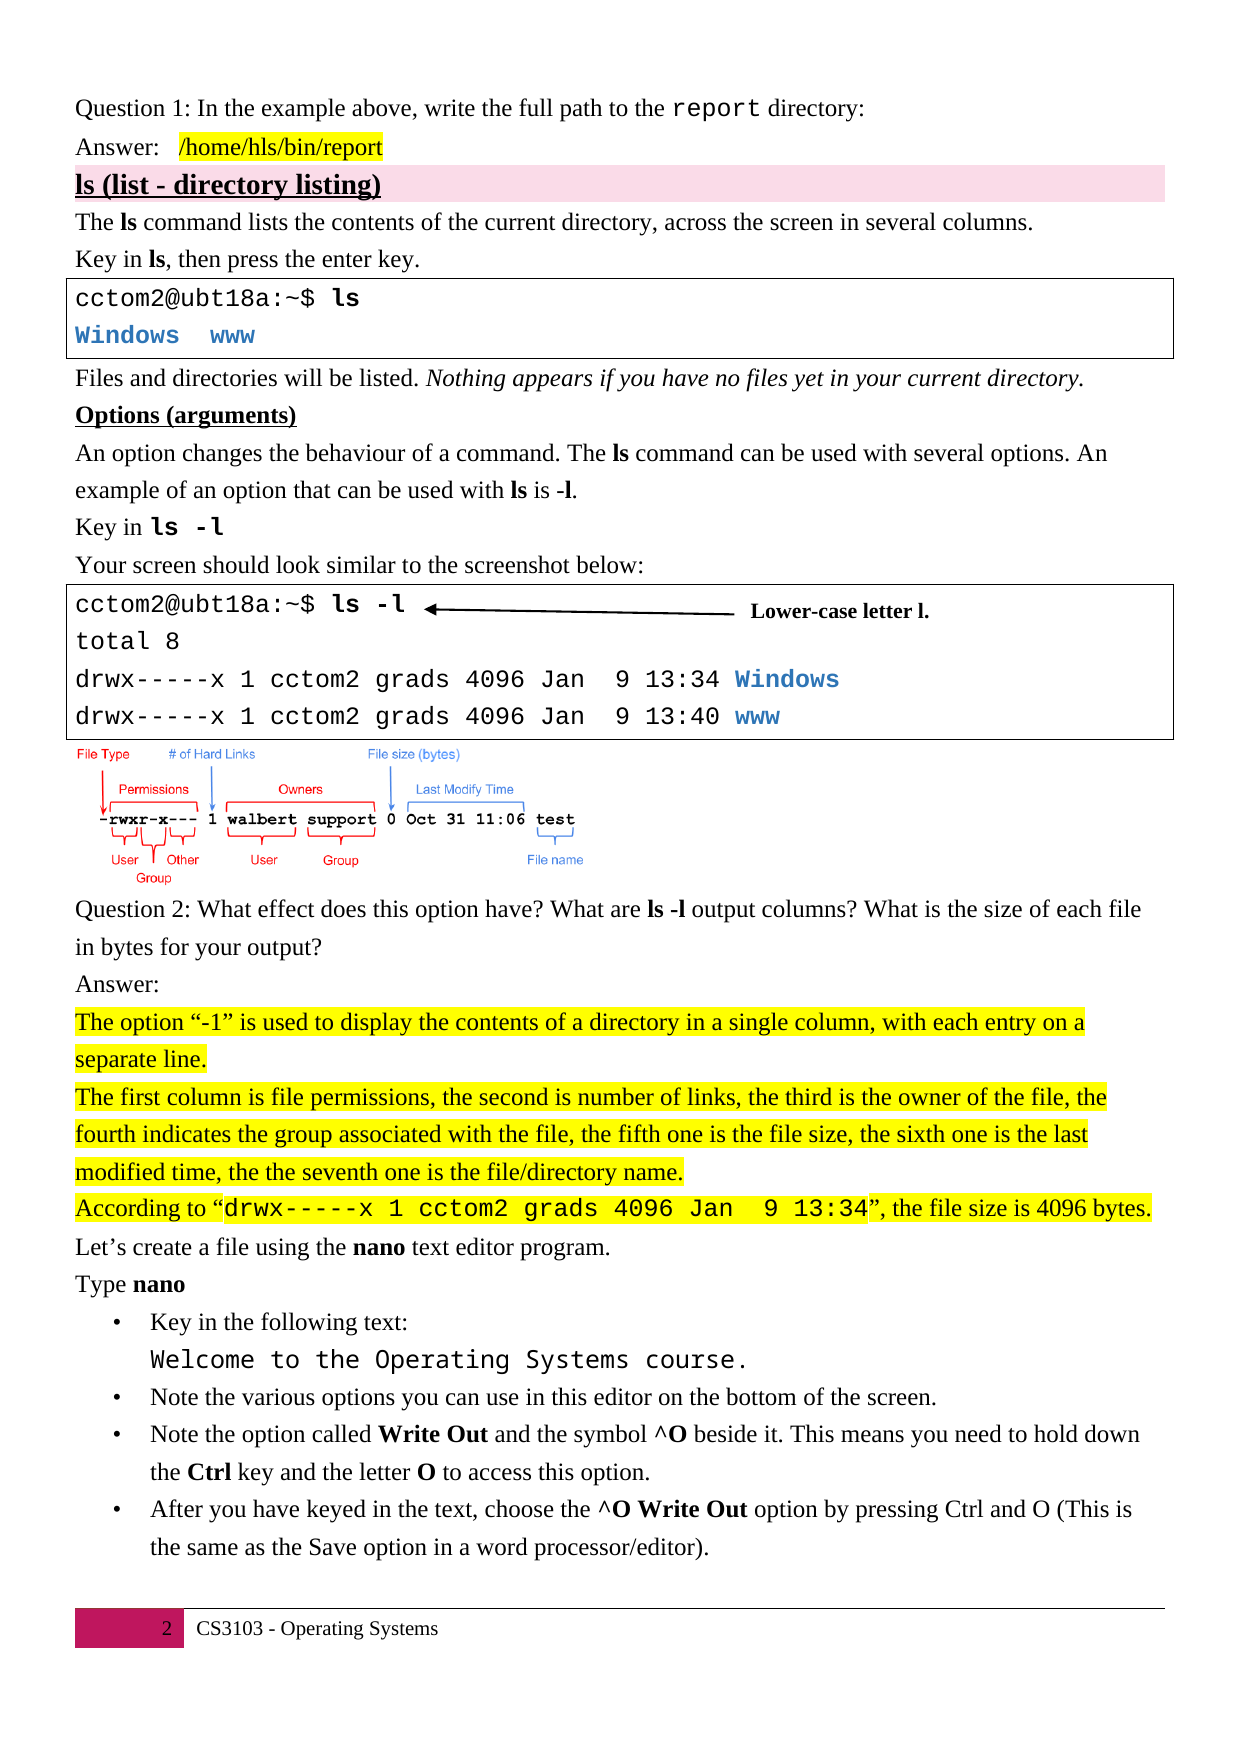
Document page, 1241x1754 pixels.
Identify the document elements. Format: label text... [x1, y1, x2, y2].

text Let’s create a file using the nano text editor program. [75, 1227, 1165, 1265]
text ls (list - directory listing) [75, 165, 1165, 202]
text drwx-----x 1 cctom2 grads 4096 Jan 9 13:40 www [67, 696, 1173, 739]
text An option changes the behaviour of a command. The ls command can be used with several options. An example of an option that can be used with ls is -l. [75, 434, 1165, 509]
text Windows www [67, 315, 1173, 358]
text drwx-----x 1 cctom2 grads 4096 Jan 9 13:34 Windows [75, 662, 1165, 696]
text The first column is file permissions, the second is number of links, the third is the owner of the file, the fourth indicates the group associated with the file, the fifth one is the file size, the sixth one is the last modified time, the the seventh one is the file/directory name. [75, 1077, 1165, 1190]
text Key in ls -l [75, 509, 1165, 546]
text Question 1: In the example above, write the full path to the report directory: [75, 90, 1165, 127]
text Your screen should look similar to the screenshot below: [75, 546, 1165, 584]
text According to “drwx-----x 1 cctom2 grads 4096 Jan 9 13:34”, the file size is 4096 bytes. [75, 1190, 1165, 1227]
text Type nano [75, 1265, 1165, 1302]
list Note the option called Write Out and the symbol ^O beside it. This means you need to hold down the Ctrl key and the letter O to access this option. [112, 1415, 1165, 1490]
text The option “-1” is used to display the contents of a directory in a single column, with each entry on a separate line. [75, 1002, 1165, 1077]
picture [75, 744, 587, 886]
text Files and directories will be listed. Nothing appears if you have no files yet in your current directory. [75, 359, 1165, 396]
list After you have keyed in the text, choose the ^O Write Out option by pressing Ctrl and O (This is the same as the Save option in a word processor/editor). [112, 1490, 1165, 1565]
text total 8 [75, 624, 1165, 662]
text cctom2@ubt18a:~$ ls -l [67, 585, 1173, 624]
subtitle Options (arguments) [75, 396, 1165, 434]
list Key in the following text: [112, 1302, 1165, 1340]
text Answer: [75, 965, 1165, 1002]
text Welcome to the Operating Systems course. [100, 1340, 1165, 1377]
text Key in ls, then press the enter key. [75, 240, 1165, 277]
text Answer: /home/hls/bin/report [75, 127, 1165, 165]
text Question 2: What effect does this option have? What are ls -l output columns? What is the size of each file in bytes for your output? [75, 890, 1165, 965]
list Note the various options you can use in this editor on the bottom of the screen. [112, 1377, 1165, 1415]
text cctom2@ubt18a:~$ ls [67, 279, 1173, 315]
text The ls command lists the contents of the current directory, across the screen in several columns. [75, 202, 1165, 240]
